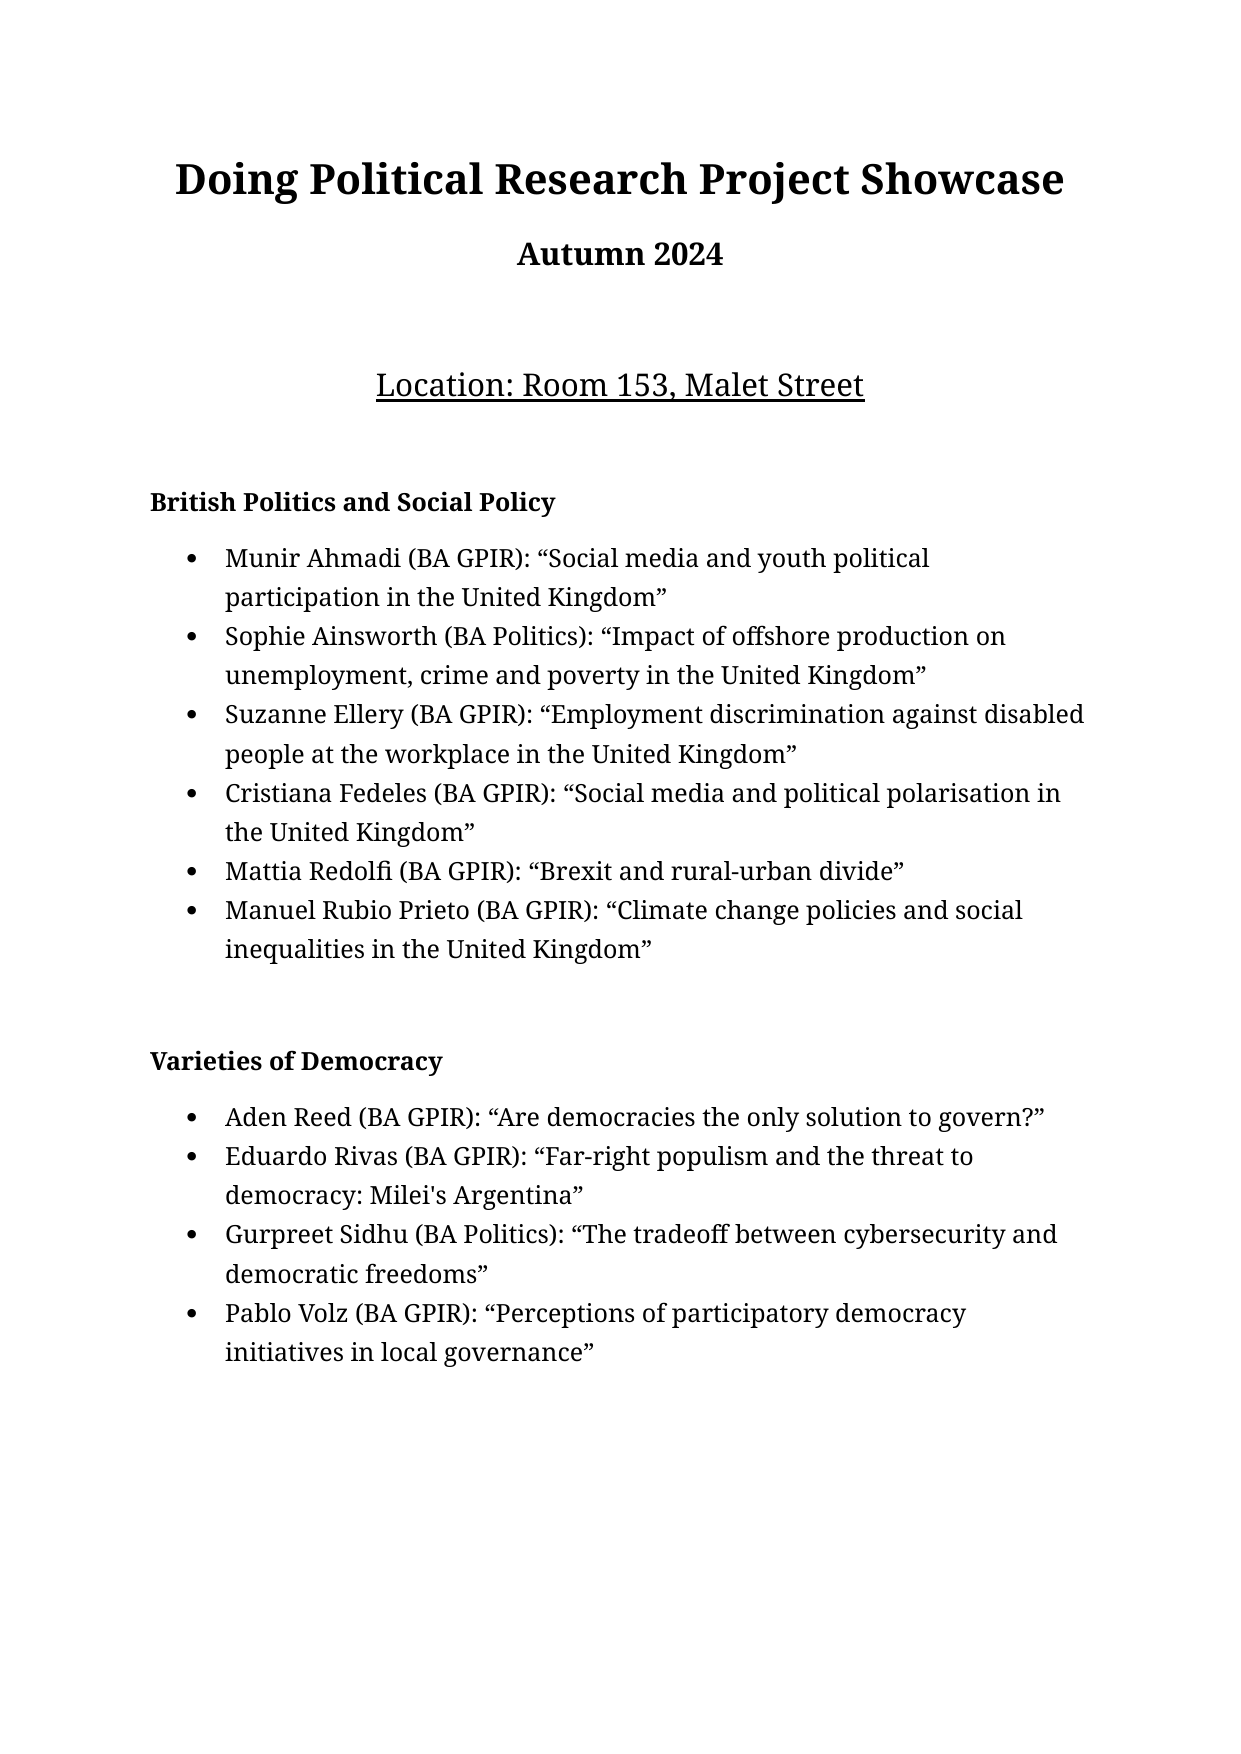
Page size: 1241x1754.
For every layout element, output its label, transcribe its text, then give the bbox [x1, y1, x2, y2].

list Gurpreet Sidhu (BA Politics): “The tradeoff between cybersecurity and democratic freedoms” [187, 1217, 1090, 1290]
text Doing Political Research Project Showcase [150, 150, 1090, 207]
text Varieties of Democracy [150, 1044, 1090, 1078]
list Manuel Rubio Prieto (BA GPIR): “Climate change policies and social inequalities in the United Kingdom” [187, 893, 1090, 966]
text Autumn 2024 [150, 232, 1090, 274]
list Suzanne Ellery (BA GPIR): “Employment discrimination against disabled people at the workplace in the United Kingdom” [187, 697, 1090, 770]
text British Politics and Social Policy [150, 484, 1090, 519]
list Pablo Volz (BA GPIR): “Perceptions of participatory democracy initiatives in local governance” [187, 1295, 1090, 1369]
list Sophie Ainsworth (BA Politics): “Impact of offshore production on unemployment, crime and poverty in the United Kingdom” [187, 619, 1090, 692]
list Cristiana Fedeles (BA GPIR): “Social media and political polarisation in the United Kingdom” [187, 775, 1090, 849]
list Mattia Redolfi (BA GPIR): “Brexit and rural-urban divide” [187, 854, 1090, 888]
list Munir Ahmadi (BA GPIR): “Social media and youth political participation in the United Kingdom” [187, 540, 1090, 614]
text Location: Room 153, Malet Street [150, 363, 1090, 406]
list Eduardo Rivas (BA GPIR): “Far-right populism and the threat to democracy: Milei's Argentina” [187, 1139, 1090, 1212]
list Aden Reed (BA GPIR): “Are democracies the only solution to govern?” [187, 1099, 1090, 1134]
